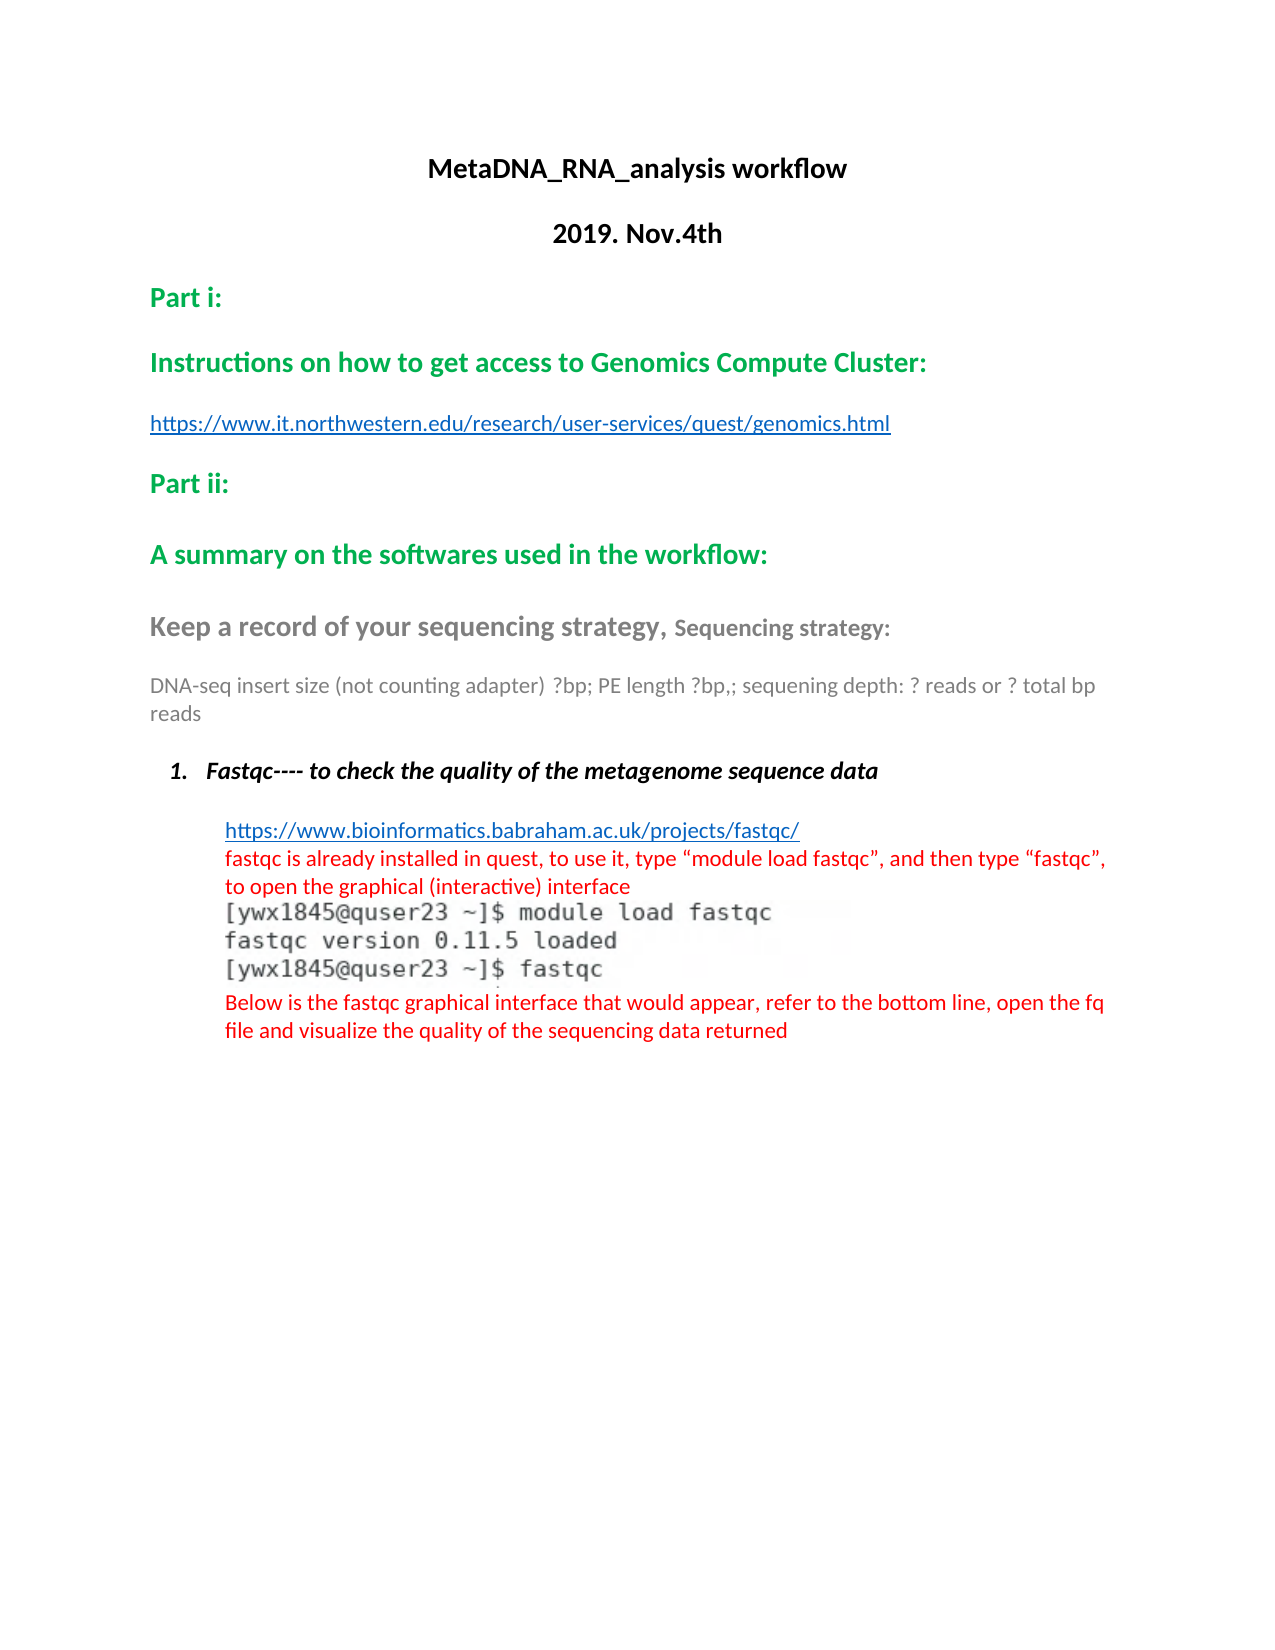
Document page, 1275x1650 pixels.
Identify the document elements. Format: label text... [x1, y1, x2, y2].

subtitle 2019. Nov.4th [150, 215, 1125, 250]
list https://www.bioinformatics.babraham.ac.uk/projects/fastqc/ [225, 816, 1125, 844]
picture [225, 900, 851, 988]
list fastqc is already installed in quest, to use it, type “module load fastqc”, and then type “fastqc”, to open the graphical (interactive) interface [225, 844, 1125, 901]
subtitle Instructions on how to get access to Genomics Compute Cluster: [150, 344, 1125, 380]
text Part ii: [150, 465, 1125, 501]
list Below is the fastqc graphical interface that would appear, refer to the bottom line, open the fq file and visualize the quality of the sequencing data returned [225, 988, 1125, 1044]
text A summary on the softwares used in the workflow: [150, 536, 1125, 572]
list Fastqc---- to check the quality of the metagenome sequence data [169, 755, 1125, 786]
text https://www.it.northwestern.edu/research/user-services/quest/genomics.html [150, 409, 1125, 437]
subtitle MetaDNA_RNA_analysis workflow [150, 150, 1125, 186]
text DNA-seq insert size (not counting adapter) ?bp; PE length ?bp,; sequening depth: ? reads or ? total bp reads [150, 671, 1125, 727]
subtitle Part i: [150, 279, 1125, 315]
text Keep a record of your sequencing strategy, Sequencing strategy: [150, 608, 1125, 643]
